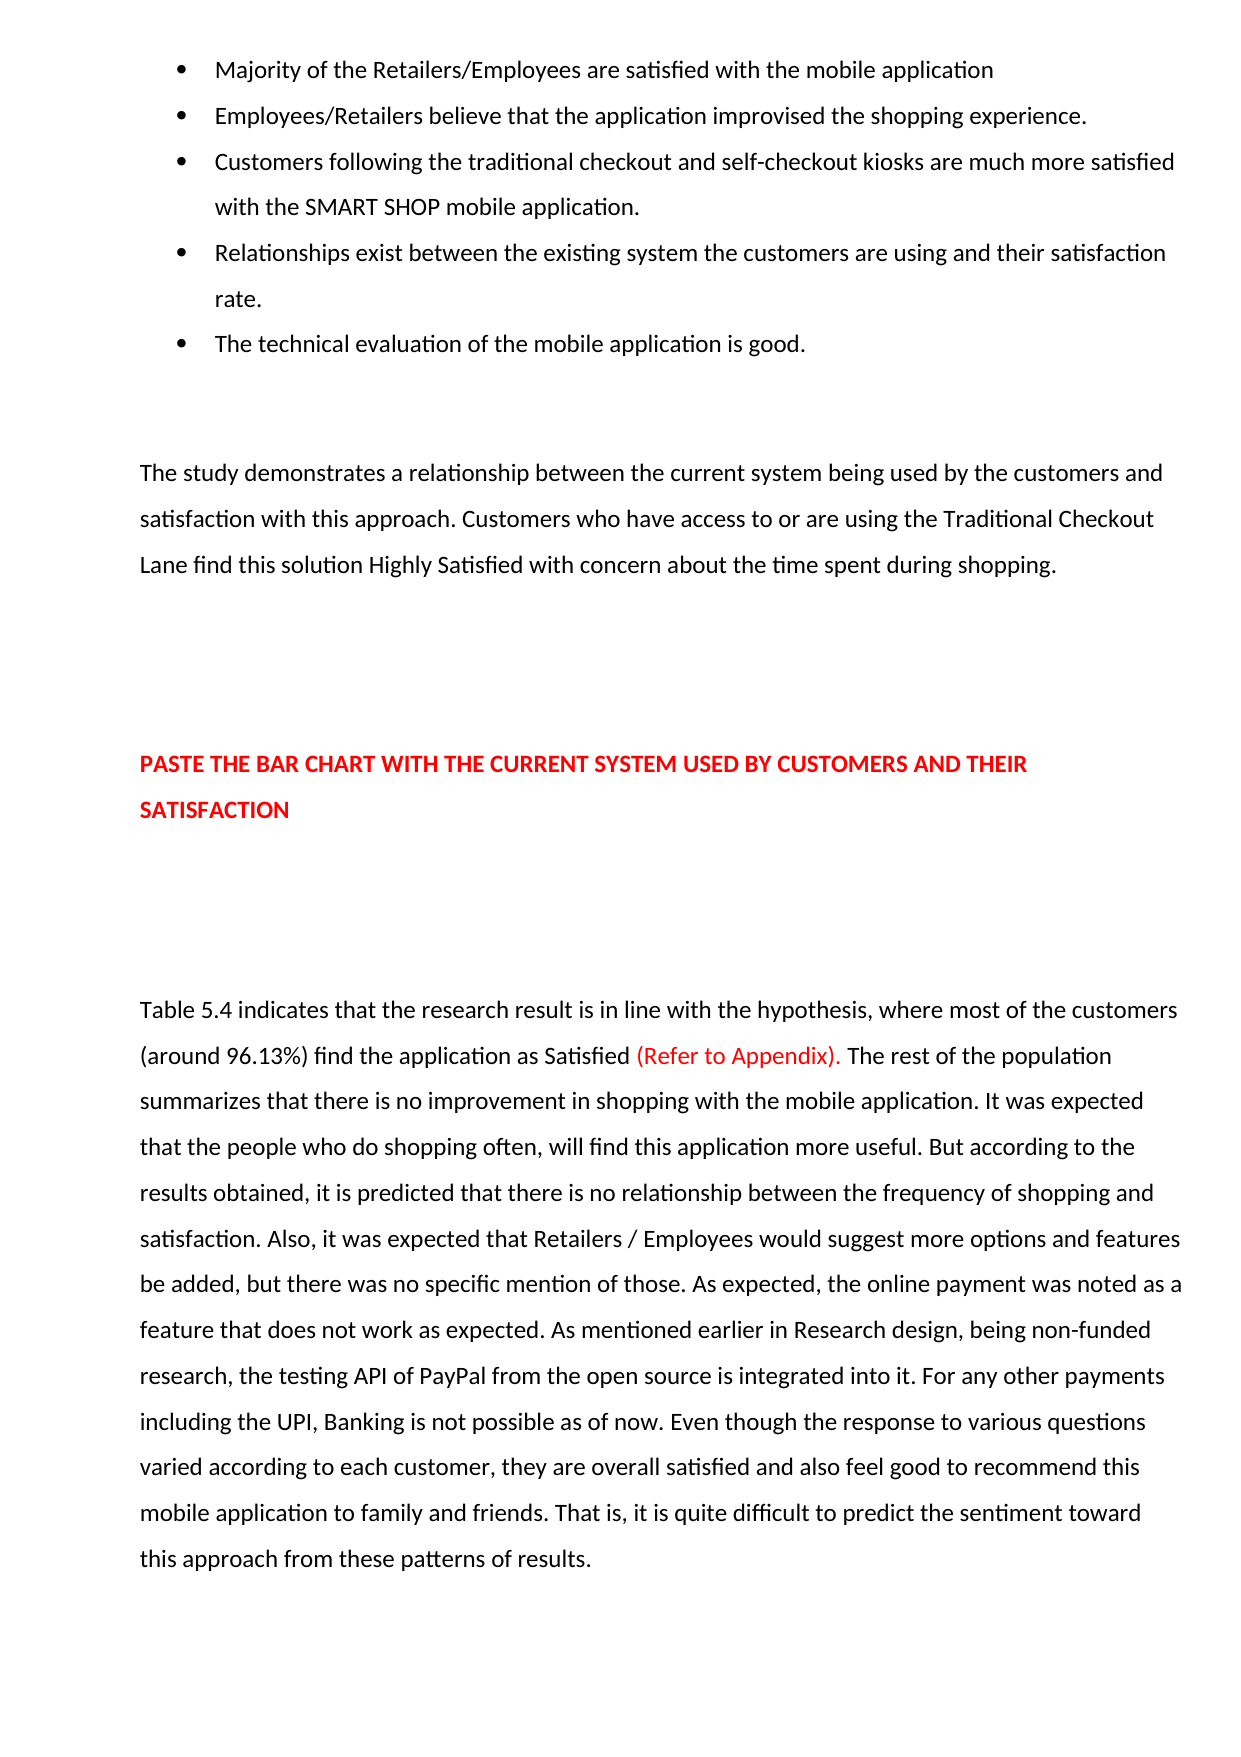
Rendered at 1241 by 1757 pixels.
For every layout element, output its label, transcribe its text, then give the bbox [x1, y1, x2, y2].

list Customers following the traditional checkout and self-checkout kiosks are much more satisfied with the SMART SHOP mobile application. [177, 146, 1184, 222]
text The study demonstrates a relationship between the current system being used by the customers and satisfaction with this approach. Customers who have access to or are using the Traditional Checkout Lane find this solution Highly Satisfied with concern about the time spent during shopping. [139, 457, 1184, 579]
text Table 5.4 indicates that the research result is in line with the hypothesis, where most of the customers (around 96.13%) find the application as Satisfied (Refer to Appendix). The rest of the population summarizes that there is no improvement in shopping with the mobile application. It was expected that the people who do shopping often, will find this application more useful. But according to the results obtained, it is predicted that there is no relationship between the frequency of shopping and satisfaction. Also, it was expected that Retailers / Employees would suggest more options and features be added, but there was no specific mention of those. As expected, the online payment was noted as a feature that does not work as expected. As mentioned earlier in Research design, being non-funded research, the testing API of PayPal from the open source is integrated into it. For any other payments including the UPI, Banking is not possible as of now. Even though the response to various questions varied according to each customer, they are overall satisfied and also feel good to recommend this mobile application to family and friends. That is, it is quite difficult to predict the sentiment toward this approach from these patterns of results. [139, 994, 1184, 1573]
text PASTE THE BAR CHART WITH THE CURRENT SYSTEM USED BY CUSTOMERS AND THEIR SATISFACTION [139, 749, 1184, 825]
list The technical evaluation of the mobile application is good. [177, 328, 1184, 359]
list Employees/Retailers believe that the application improvised the shopping experience. [177, 100, 1184, 130]
list Relationships exist between the existing system the customers are using and their satisfaction rate. [177, 237, 1184, 313]
list Majority of the Retailers/Employees are satisfied with the mobile application [177, 54, 1184, 85]
